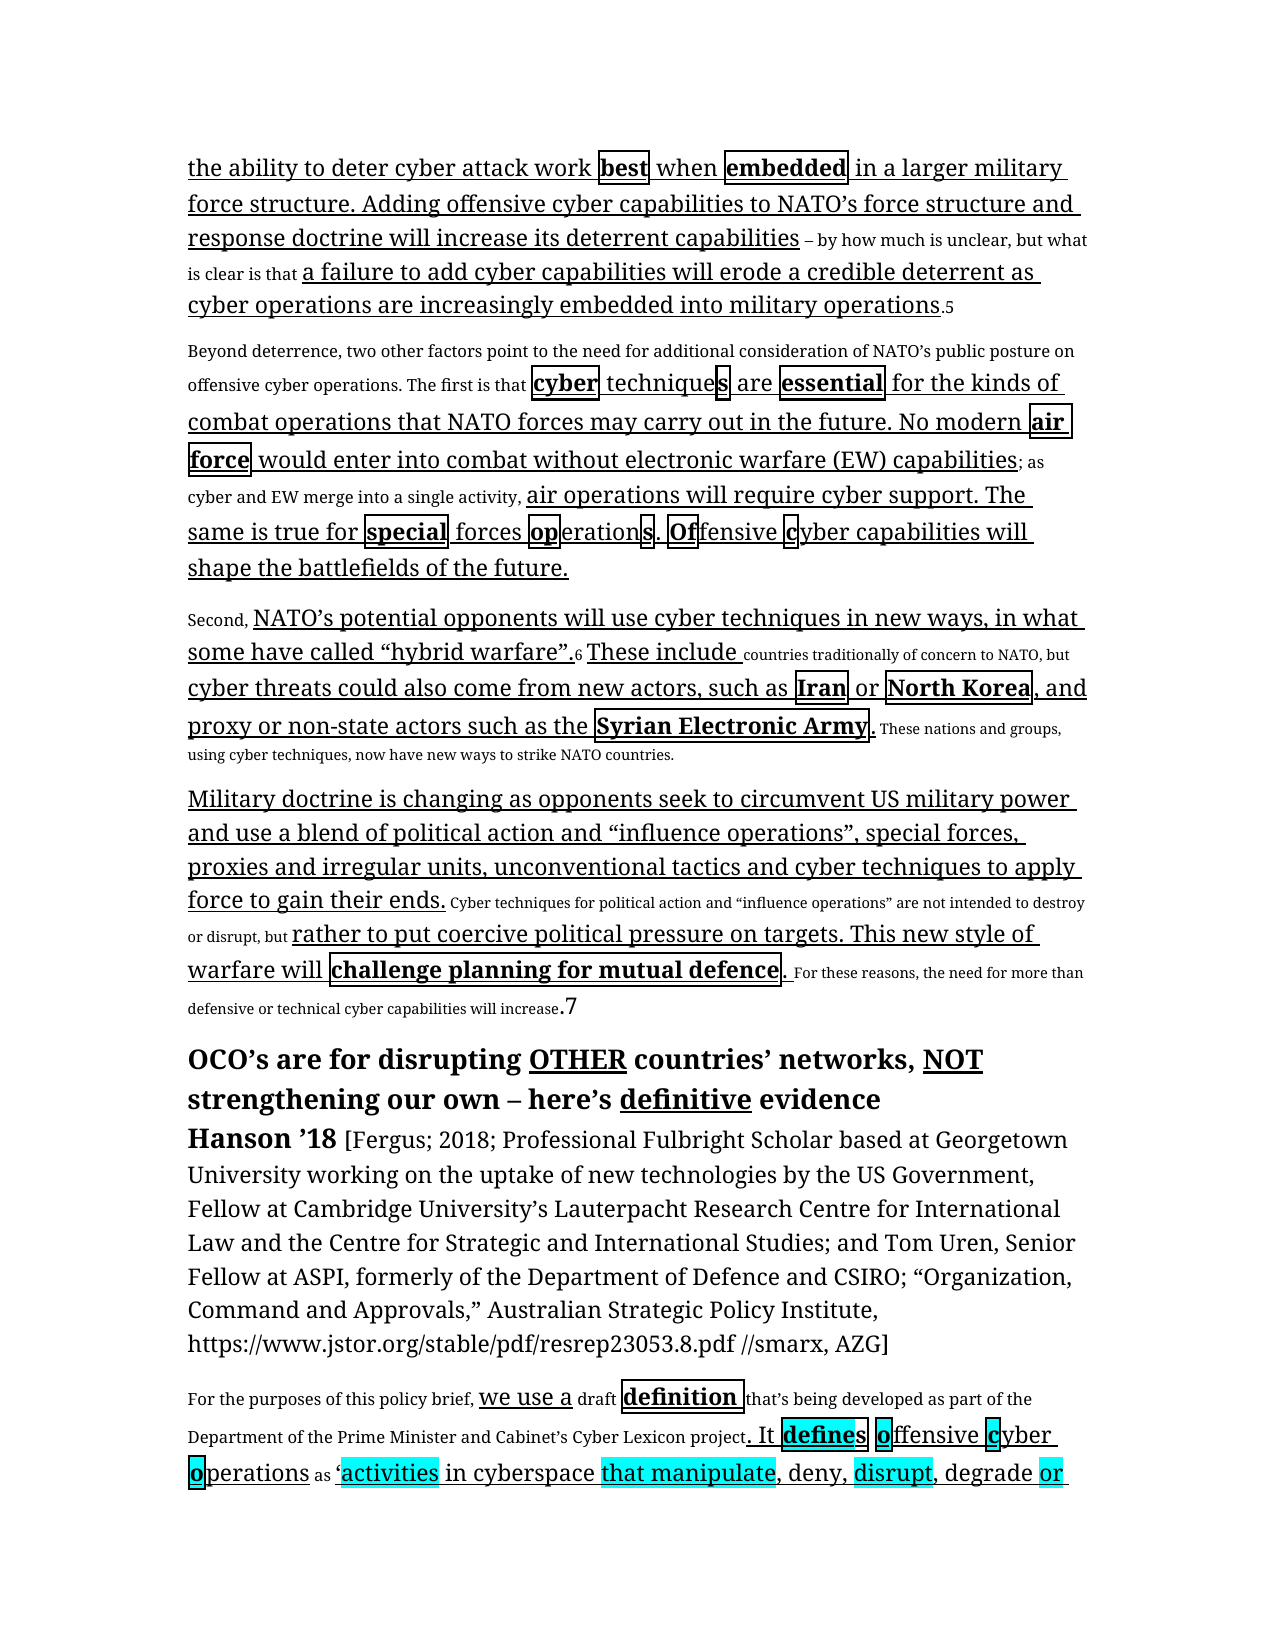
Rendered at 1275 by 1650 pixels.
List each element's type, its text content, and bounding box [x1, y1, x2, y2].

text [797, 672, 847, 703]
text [187, 150, 1087, 320]
text Second, NATO’s potential opponents will use cyber techniques in new ways, in what some have called “hybrid warfare”.6 These include countries traditionally of concern to NATO, but cyber threats could also come from new actors, such as Iran or North Korea, and proxy or non-state actors such as the Syrian Electronic Army. These nations and groups, using cyber techniques, now have new ways to strike NATO countries. [187, 602, 1087, 698]
text Beyond deterrence, two other factors point to the need for additional consideration of NATO’s public posture on offensive cyber operations. The first is that cyber techniques are essential for the kinds of combat operations that NATO forces may carry out in the future. No modern air force would enter into combat without electronic warfare (EW) capabilities; as cyber and EW merge into a single activity, air operations will require cyber support. The same is true for special forces operations. Offensive cyber capabilities will shape the battlefields of the future. [187, 339, 1087, 583]
text Hanson ’18 [Fergus; 2018; Professional Fulbright Scholar based at Georgetown University working on the uptake of new technologies by the US Government, Fellow at Cambridge University’s Lauterpacht Research Centre for International Law and the Centre for Strategic and International Studies; and Tom Uren, Senior Fellow at ASPI, formerly of the Department of Defence and CSIRO; “Organization, Command and Approvals,” Australian Strategic Policy Institute, https://www.jstor.org/stable/pdf/resrep23053.8.pdf //smarx, AZG] [187, 1120, 1087, 1359]
subtitle OCO’s are for disrupting OTHER countries’ networks, NOT strengthening our own – here’s definitive evidence [187, 1040, 1087, 1117]
text Military doctrine is changing as opponents seek to circumvent US military power and use a blend of political action and “influence operations”, special forces, proxies and irregular units, unconventional tactics and cyber techniques to apply force to gain their ends. Cyber techniques for political action and “influence operations” are not intended to destroy or disrupt, but rather to put coercive political pressure on targets. This new style of warfare will challenge planning for mutual defence. For these reasons, the need for more than defensive or technical cyber capabilities will increase.7 [187, 783, 1087, 1021]
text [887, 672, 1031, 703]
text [187, 1378, 1087, 1490]
text Second, NATO’s potential opponents will use cyber techniques in new ways, in what some have called “hybrid warfare”.6 These include countries traditionally of concern to NATO, but cyber threats could also come from new actors, such as Iran or North Korea, and proxy or non-state actors such as the Syrian Electronic Army. These nations and groups, using cyber techniques, now have new ways to strike NATO countries. [187, 699, 1087, 765]
